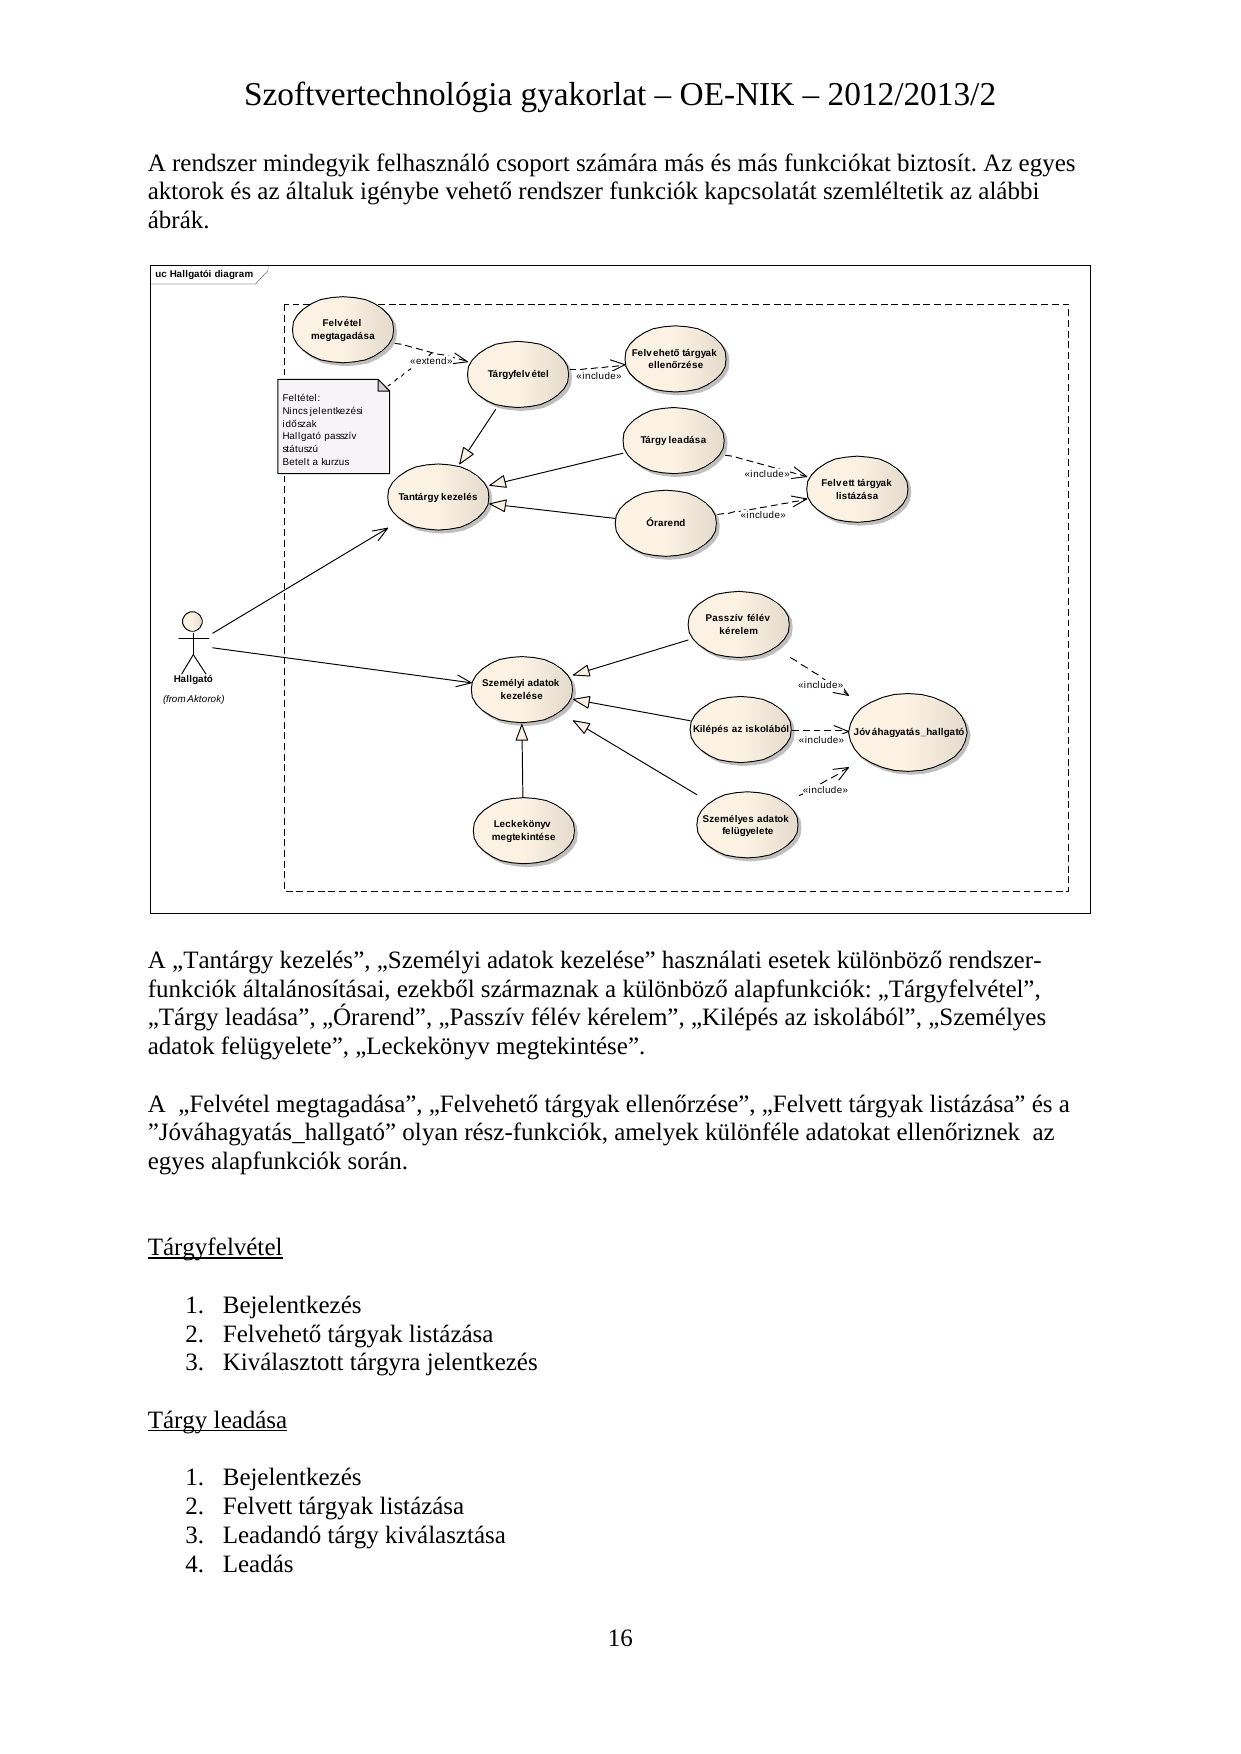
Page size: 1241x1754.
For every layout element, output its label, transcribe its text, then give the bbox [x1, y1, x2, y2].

list Leadandó tárgy kiválasztása [185, 1520, 1093, 1549]
text Tárgy leadása [148, 1405, 1093, 1434]
list Felvehető tárgyak listázása [185, 1319, 1093, 1347]
text A „Felvétel megtagadása”, „Felvehető tárgyak ellenőrzése”, „Felvett tárgyak listázása” és a ”Jóváhagyatás_hallgató” olyan rész-funkciók, amelyek különféle adatokat ellenőriznek az egyes alapfunkciók során. [148, 1089, 1093, 1175]
text A rendszer mindegyik felhasználó csoport számára más és más funkciókat biztosít. Az egyes aktorok és az általuk igénybe vehető rendszer funkciók kapcsolatát szemléltetik az alábbi ábrák. [148, 148, 1093, 234]
list Felvett tárgyak listázása [185, 1491, 1093, 1520]
text A „Tantárgy kezelés”, „Személyi adatok kezelése” használati esetek különböző rendszer-funkciók általánosításai, ezekből származnak a különböző alapfunkciók: „Tárgyfelvétel”, „Tárgy leadása”, „Órarend”, „Passzív félév kérelem”, „Kilépés az iskolából”, „Személyes adatok felügyelete”, „Leckekönyv megtekintése”. [148, 945, 1093, 1060]
list Bejelentkezés [185, 1462, 1093, 1491]
text Tárgyfelvétel [148, 1232, 1093, 1261]
list Leadás [185, 1549, 1093, 1577]
text 1. Bejelentkezés [185, 1290, 1093, 1319]
list Kiválasztott tárgyra jelentkezés [185, 1347, 1093, 1376]
